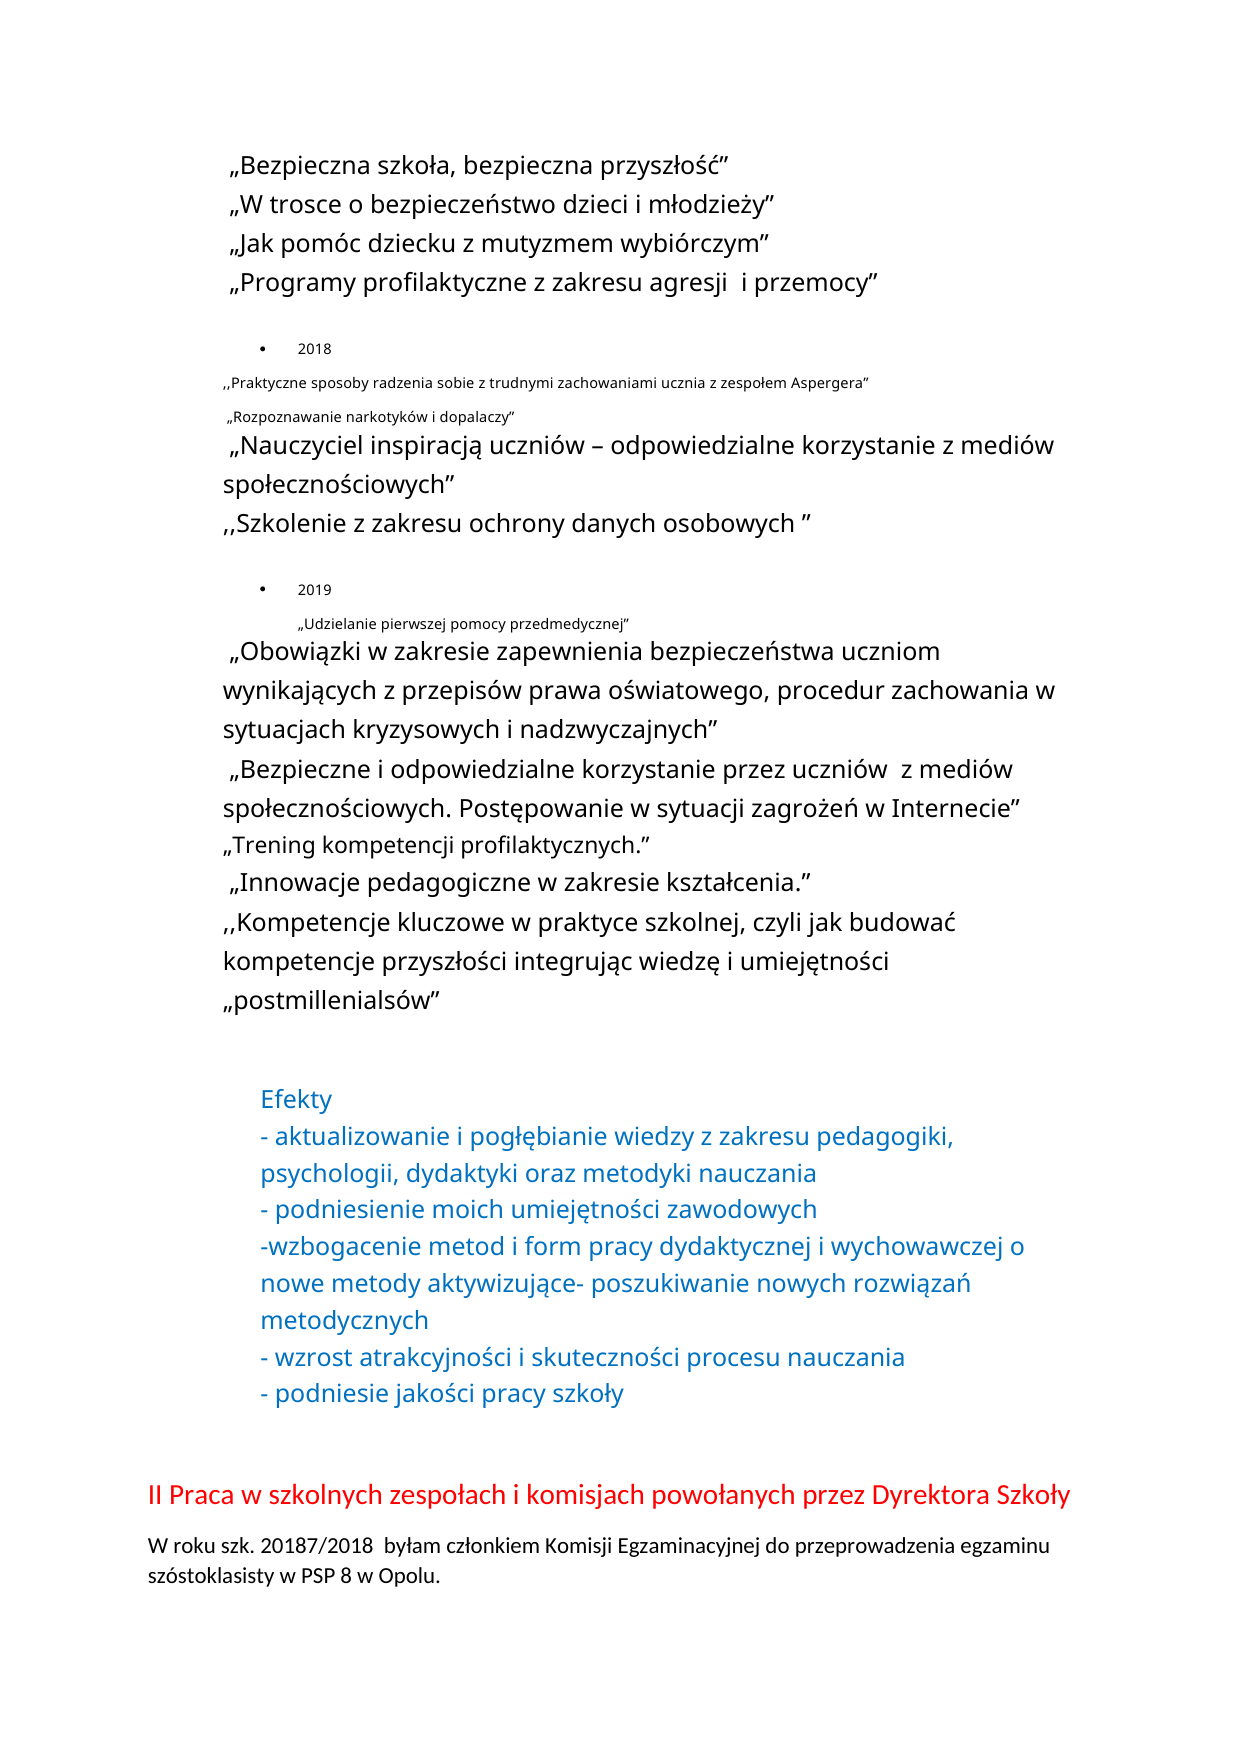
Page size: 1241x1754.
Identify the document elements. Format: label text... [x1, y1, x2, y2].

text „Rozpoznawanie narkotyków i dopalaczy” [223, 393, 1093, 427]
list „Obowiązki w zakresie zapewnienia bezpieczeństwa uczniom wynikających z przepisów prawa oświatowego, procedur zachowania w sytuacjach kryzysowych i nadzwyczajnych” „Bezpieczne i odpowiedzialne korzystanie przez uczniów z mediów społecznościowych. Postępowanie w sytuacji zagrożeń w Internecie” „Trening kompetencji profilaktycznych.” [223, 634, 1093, 860]
list 2018 [260, 325, 1093, 359]
list „W trosce o bezpieczeństwo dzieci i młodzieży” „Jak pomóc dziecku z mutyzmem wybiórczym” „Programy profilaktyczne z zakresu agresji i przemocy” [223, 187, 1093, 299]
list „Innowacje pedagogiczne w zakresie kształcenia.” ,,Kompetencje kluczowe w praktyce szkolnej, czyli jak budować kompetencje przyszłości integrując wiedzę i umiejętności „postmillenialsów” [223, 865, 1093, 1017]
list ,,Szkolenie z zakresu ochrony danych osobowych ” [223, 506, 1093, 540]
text W roku szk. 20187/2018 byłam członkiem Komisji Egzaminacyjnej do przeprowadzenia egzaminu szóstoklasisty w PSP 8 w Opolu. [148, 1531, 1093, 1589]
list „Nauczyciel inspiracją uczniów – odpowiedzialne korzystanie z mediów społecznościowych” [223, 427, 1093, 501]
text Efekty - aktualizowanie i pogłębianie wiedzy z zakresu pedagogiki, psychologii, dydaktyki oraz metodyki nauczania - podniesienie moich umiejętności zawodowych -wzbogacenie metod i form pracy dydaktycznej i wychowawczej o nowe metody aktywizujące- poszukiwanie nowych rozwiązań metodycznych - wzrost atrakcyjności i skuteczności procesu nauczania - podniesie jakości pracy szkoły [260, 1082, 1093, 1410]
text ,,Praktyczne sposoby radzenia sobie z trudnymi zachowaniami ucznia z zespołem Aspergera” [223, 359, 1093, 393]
text II Praca w szkolnych zespołach i komisjach powołanych przez Dyrektora Szkoły [148, 1476, 1093, 1512]
list „Bezpieczna szkoła, bezpieczna przyszłość” [223, 148, 1093, 182]
list 2019 „Udzielanie pierwszej pomocy przedmedycznej” [260, 566, 1093, 634]
